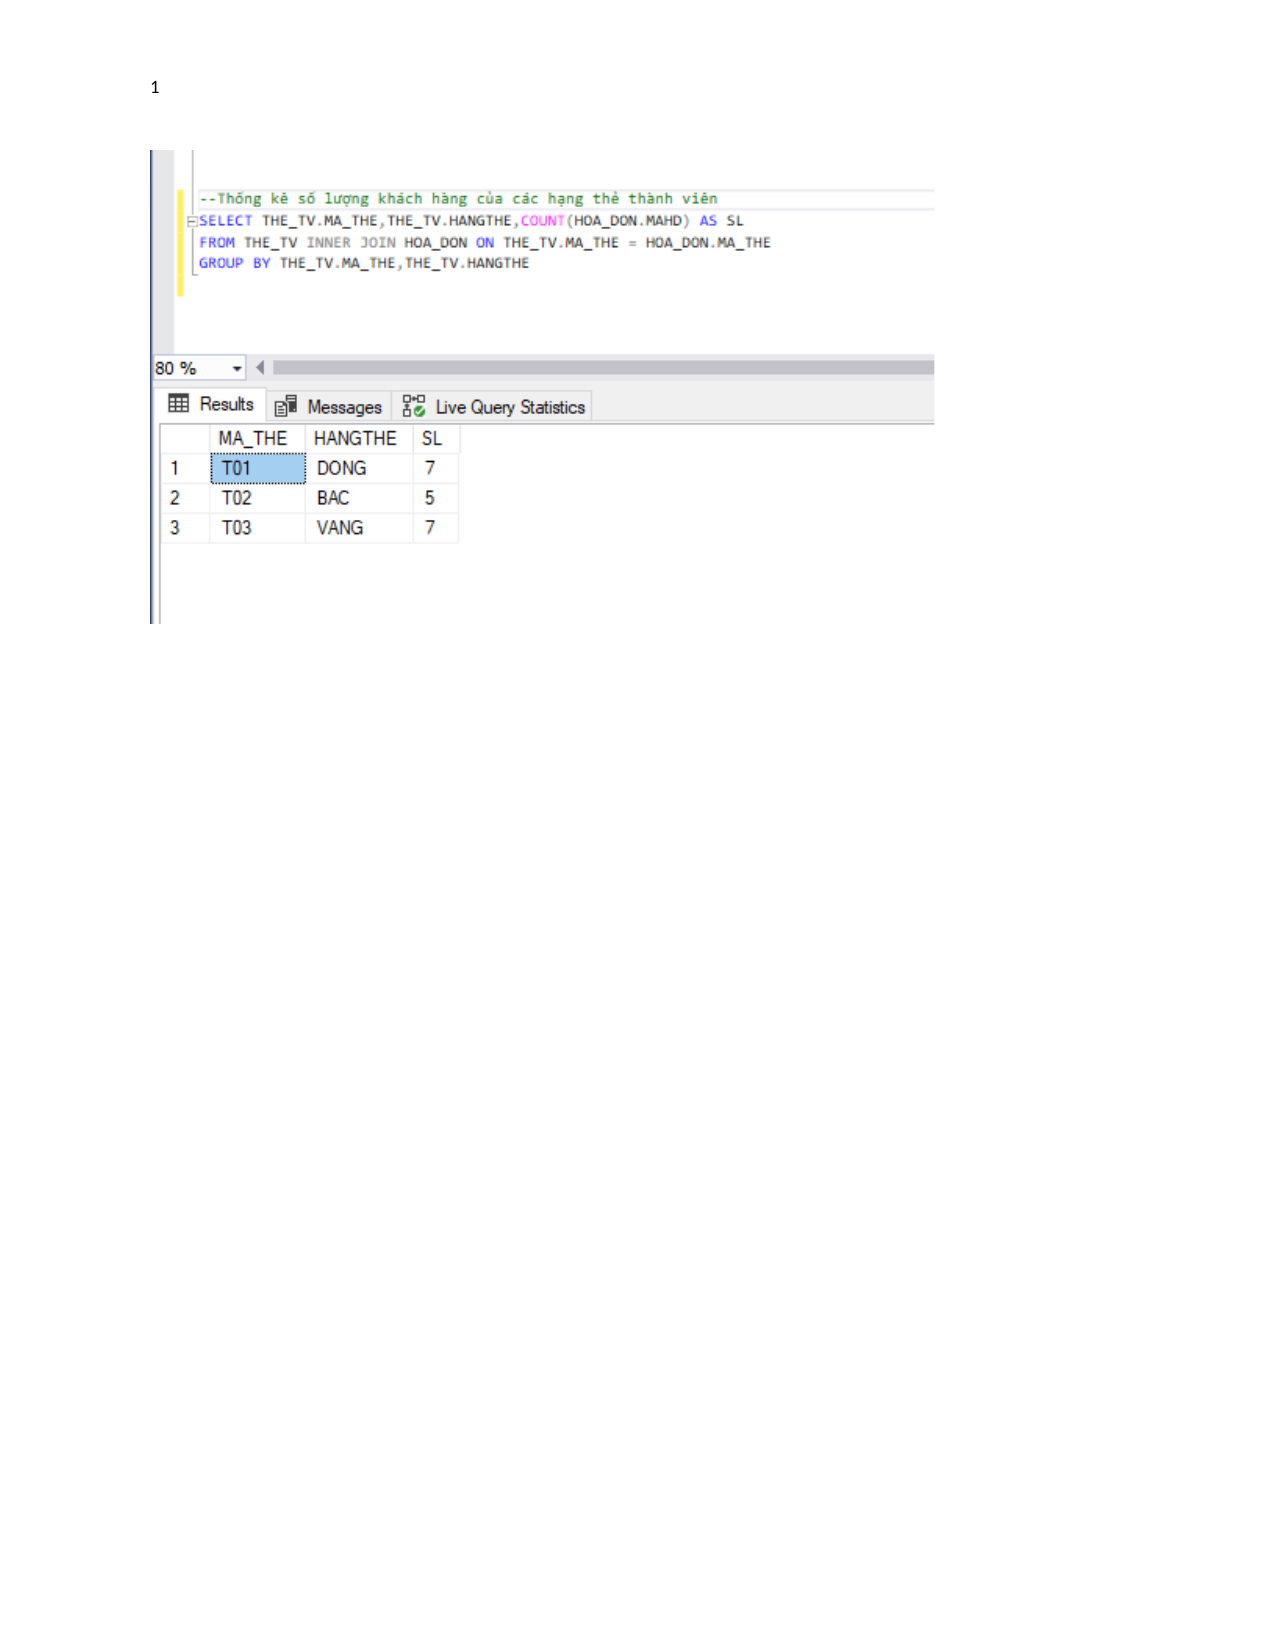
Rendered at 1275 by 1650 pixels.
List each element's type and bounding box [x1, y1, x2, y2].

picture [150, 150, 935, 624]
